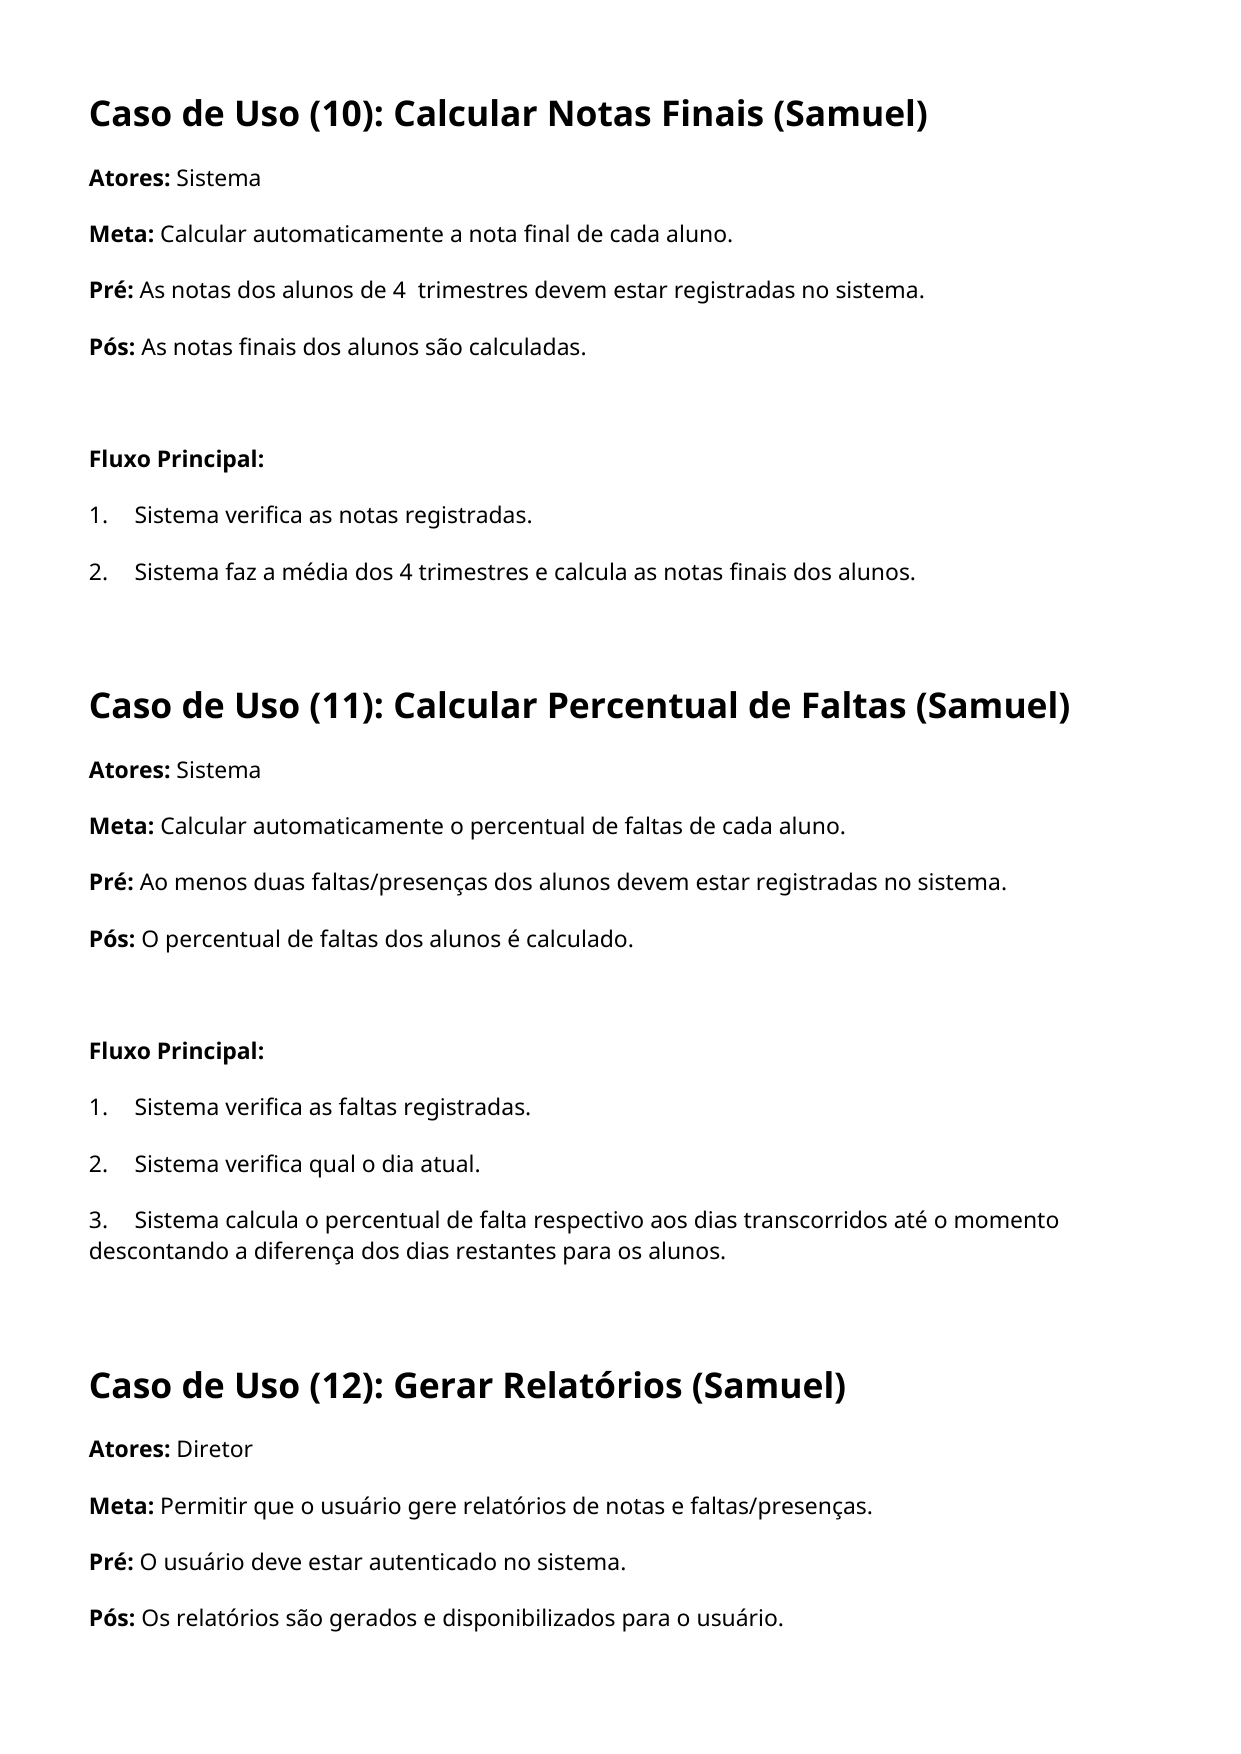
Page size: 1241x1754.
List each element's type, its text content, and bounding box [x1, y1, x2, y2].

text Pré: Ao menos duas faltas/presenças dos alunos devem estar registradas no sistema. [89, 866, 1152, 898]
text Meta: Calcular automaticamente o percentual de faltas de cada aluno. [89, 810, 1152, 841]
subtitle Caso de Uso (11): Calcular Percentual de Faltas (Samuel) [89, 681, 1152, 729]
text 2. Sistema verifica qual o dia atual. [89, 1148, 1152, 1179]
text Pós: O percentual de faltas dos alunos é calculado. [89, 923, 1152, 954]
text Meta: Calcular automaticamente a nota final de cada aluno. [89, 218, 1152, 249]
subtitle Caso de Uso (12): Gerar Relatórios (Samuel) [89, 1360, 1152, 1408]
text 2. Sistema faz a média dos 4 trimestres e calcula as notas finais dos alunos. [89, 556, 1152, 587]
text Pré: O usuário deve estar autenticado no sistema. [89, 1546, 1152, 1577]
text 3. Sistema calcula o percentual de falta respectivo aos dias transcorridos até o momento descontando a diferença dos dias restantes para os alunos. [89, 1204, 1152, 1266]
text Atores: Sistema [89, 162, 1152, 193]
text Atores: Sistema [89, 754, 1152, 785]
text Atores: Diretor [89, 1433, 1152, 1464]
text Pré: As notas dos alunos de 4 trimestres devem estar registradas no sistema. [89, 274, 1152, 306]
text Meta: Permitir que o usuário gere relatórios de notas e faltas/presenças. [89, 1489, 1152, 1521]
text Fluxo Principal: [89, 443, 1152, 474]
subtitle Caso de Uso (10): Calcular Notas Finais (Samuel) [89, 89, 1152, 137]
text 1. Sistema verifica as notas registradas. [89, 499, 1152, 531]
text Pós: As notas finais dos alunos são calculadas. [89, 331, 1152, 362]
text Fluxo Principal: [89, 1035, 1152, 1066]
text Pós: Os relatórios são gerados e disponibilizados para o usuário. [89, 1602, 1152, 1633]
text 1. Sistema verifica as faltas registradas. [89, 1091, 1152, 1123]
